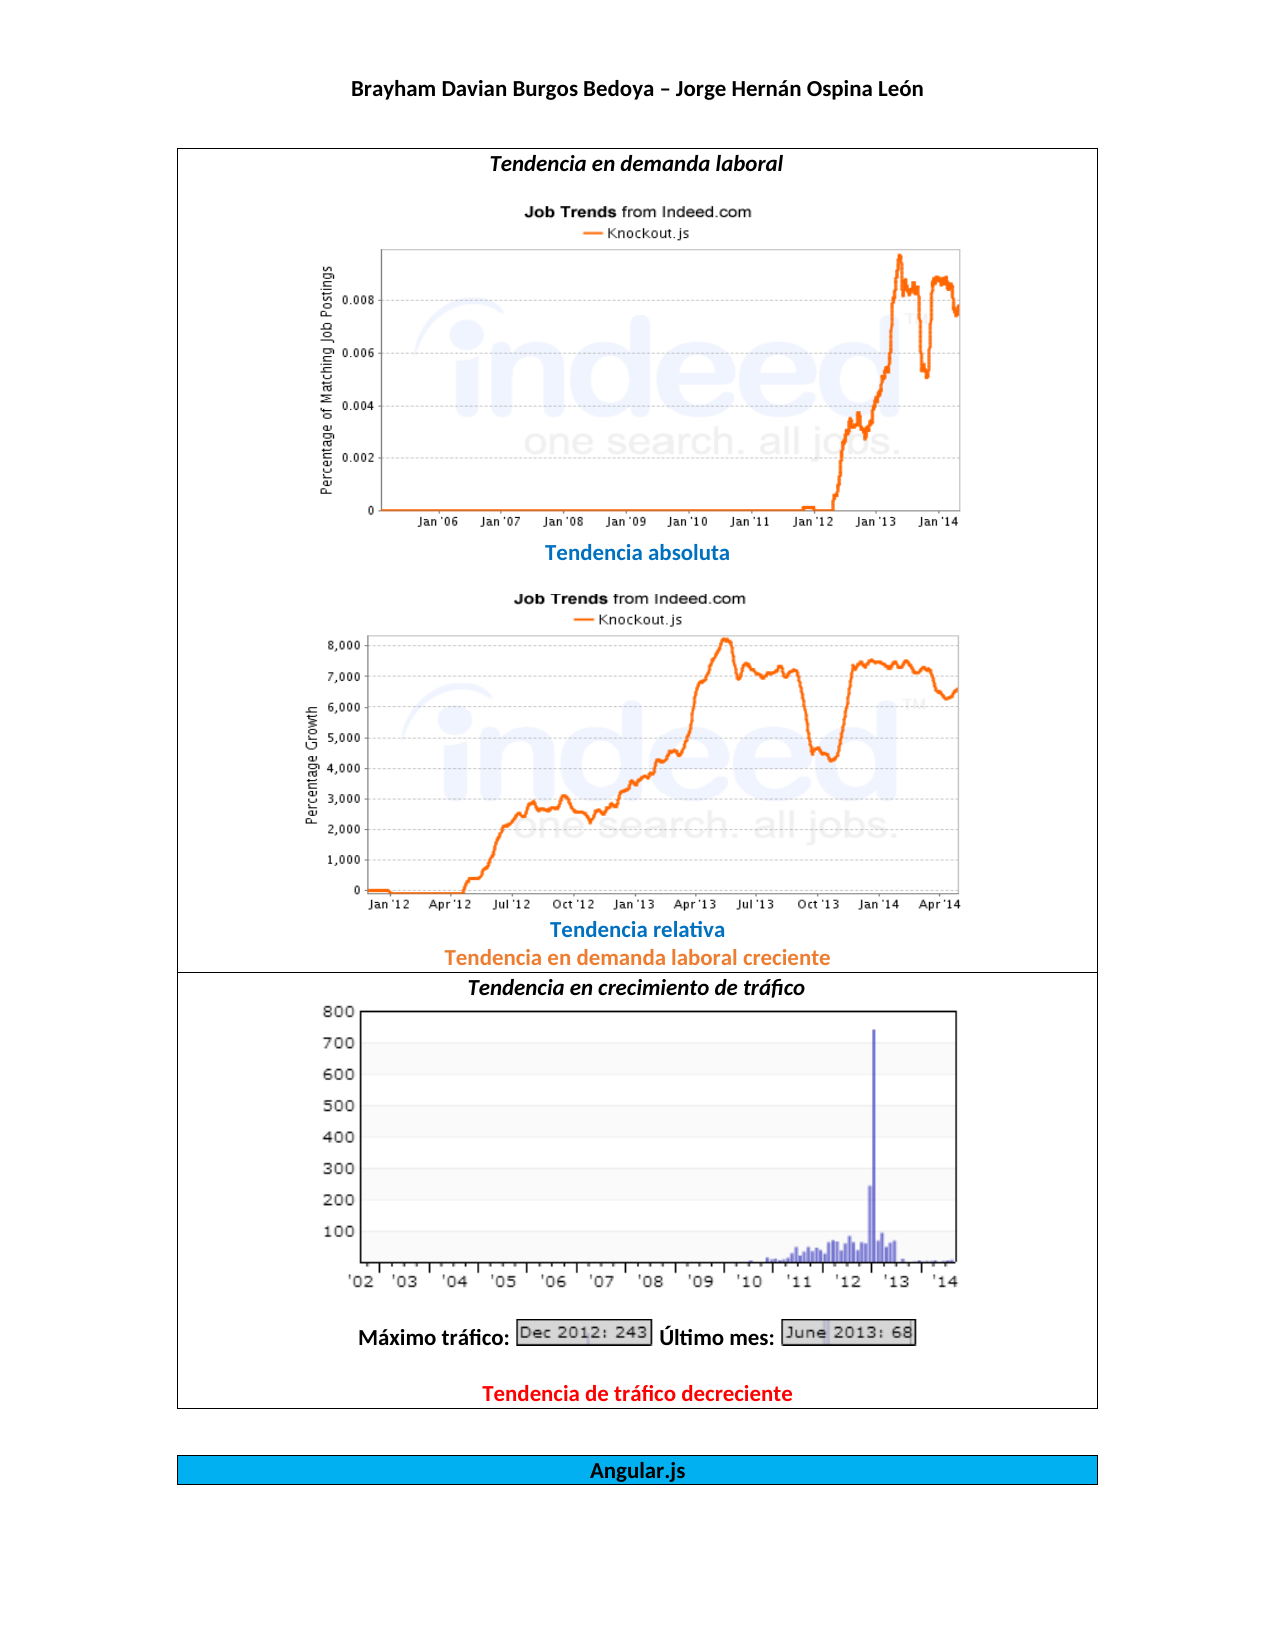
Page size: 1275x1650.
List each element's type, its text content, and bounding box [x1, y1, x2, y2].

picture [297, 594, 978, 915]
picture [780, 1319, 918, 1346]
table_header Angular.js [178, 1456, 1097, 1484]
picture [301, 204, 974, 539]
table_cell Tendencia en crecimiento de tráfico Máximo tráfico: Último mes: Tendencia de tráfico decreciente [178, 973, 1097, 1407]
picture [515, 1319, 654, 1346]
picture [311, 1001, 964, 1292]
table_cell Tendencia en demanda laboral Tendencia absoluta Tendencia relativa Tendencia en demanda laboral creciente [178, 149, 1097, 972]
